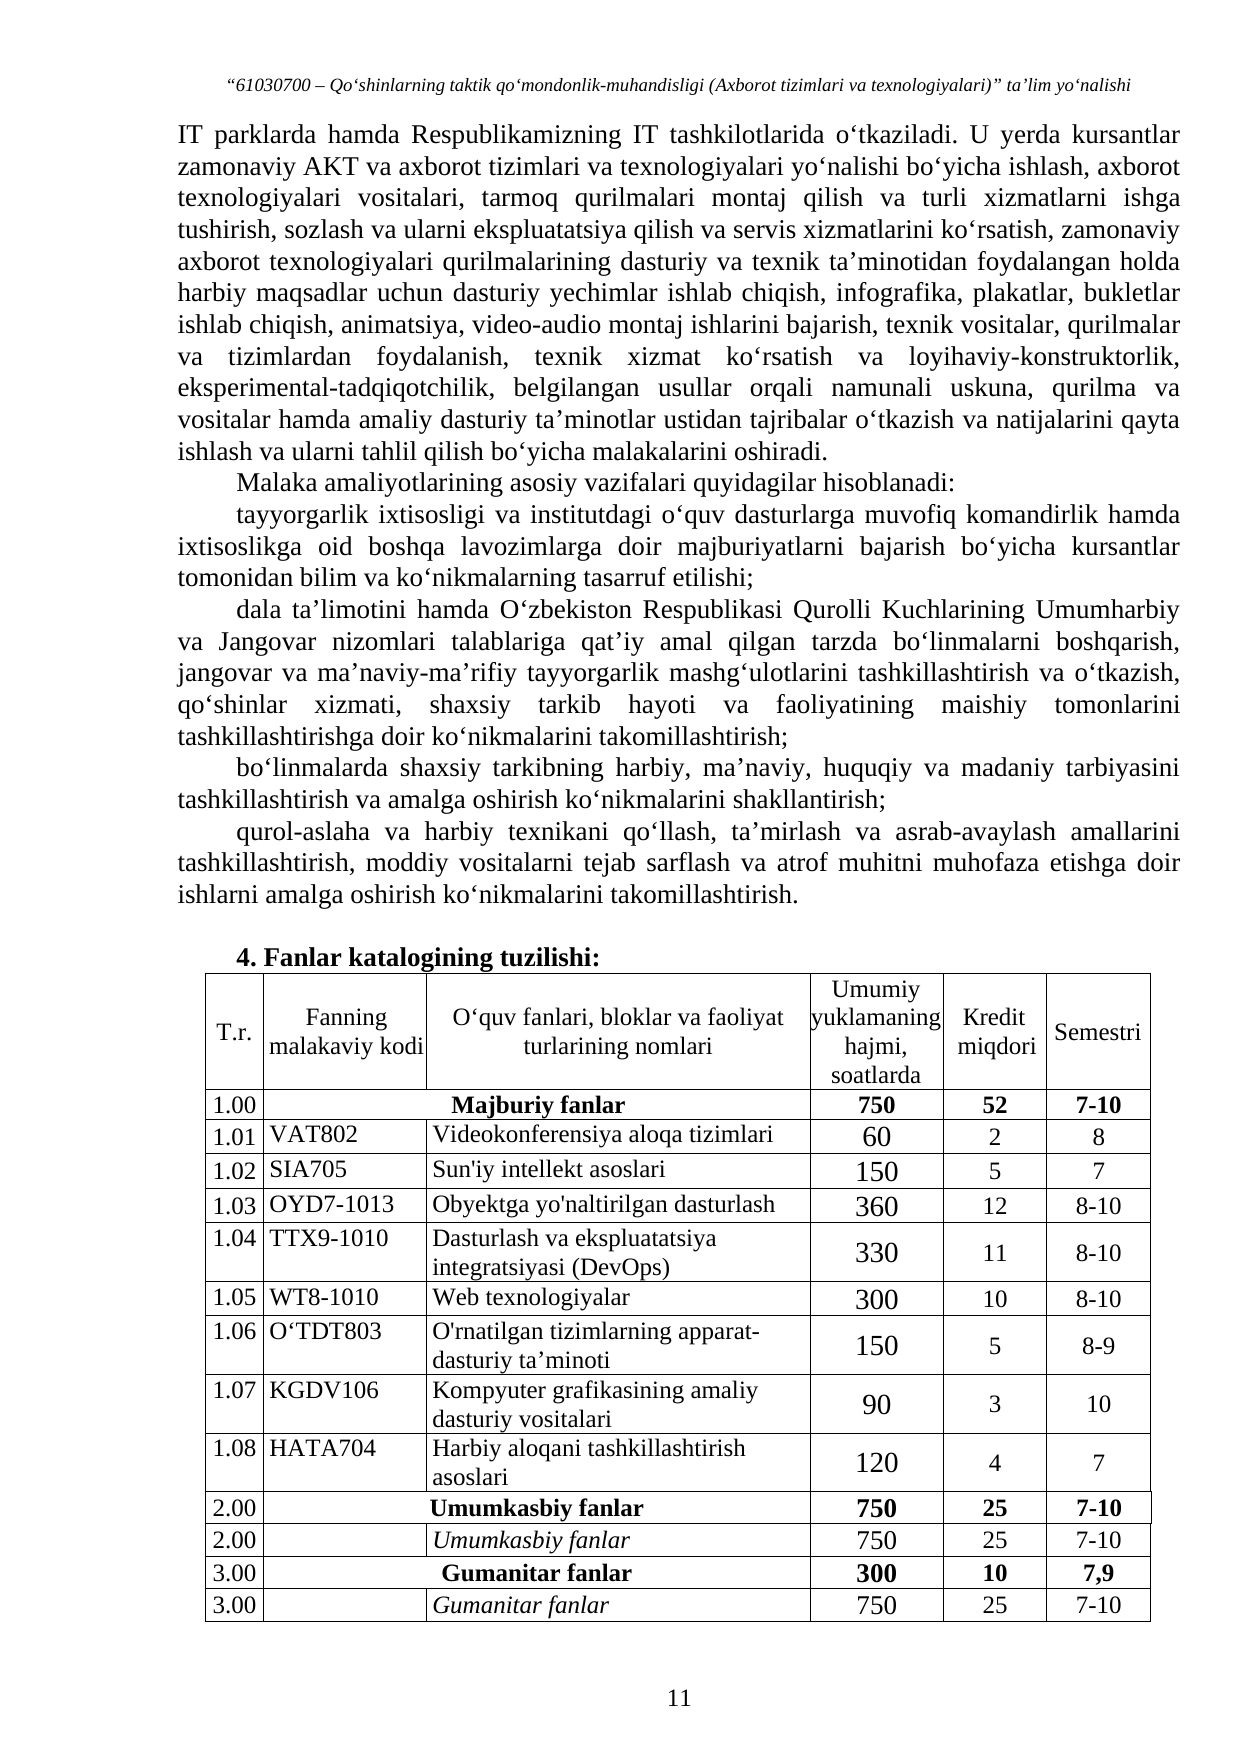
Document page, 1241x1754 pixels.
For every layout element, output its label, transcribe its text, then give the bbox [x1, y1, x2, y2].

table_cell Majburiy fanlar [264, 1090, 810, 1118]
table_cell 7 [1047, 1154, 1150, 1188]
table_cell VAT802 [264, 1120, 426, 1153]
table_cell 750 [811, 1589, 943, 1621]
text dala ta’limotini hamda О‘zbekiston Respublikasi Qurolli Kuchlarining Umumharbiy va Jangovar nizomlari talablariga qat’iy amal qilgan tarzda bо‘linmalarni boshqarish, jangovar va ma’naviy-ma’rifiy tayyorgarlik mashg‘ulotlarini tashkillashtirish va о‘tkazish, qо‘shinlar xizmati, shaxsiy tarkib hayoti va faoliyatining maishiy tomonlarini tashkillashtirishga doir kо‘nikmalarini takomillashtirish; [177, 593, 1181, 751]
table_cell 8-9 [1047, 1316, 1150, 1374]
table_cell 10 [1047, 1375, 1150, 1432]
table_cell 2 [944, 1120, 1046, 1153]
table_cell 25 [944, 1589, 1046, 1621]
table_cell 1.07 [206, 1375, 263, 1432]
table_cell 1.00 [206, 1090, 263, 1118]
table_cell 7,9 [1047, 1557, 1150, 1588]
table_cell Harbiy aloqani tashkillashtirish asoslari [427, 1434, 810, 1491]
table_cell 90 [811, 1375, 943, 1432]
table_cell Gumanitar fanlar [264, 1557, 810, 1588]
table_cell 2.00 [206, 1492, 263, 1523]
table_cell 300 [811, 1282, 943, 1315]
table_cell O'rnatilgan tizimlarning apparat-dasturiy ta’minoti [427, 1316, 810, 1374]
table_cell Umumkasbiy fanlar [427, 1524, 810, 1556]
table_cell Umumkasbiy fanlar [264, 1492, 810, 1523]
table_cell 1.03 [206, 1189, 263, 1222]
table_cell Dasturlash va ekspluatatsiya integratsiyasi (DevOps) [427, 1223, 810, 1281]
table_cell Gumanitar fanlar [427, 1589, 810, 1621]
table_cell 1.04 [206, 1223, 263, 1281]
table_cell 5 [944, 1154, 1046, 1188]
table_cell 150 [811, 1154, 943, 1188]
table_cell 7 [1047, 1434, 1150, 1491]
table_cell 11 [944, 1223, 1046, 1281]
table_header Semestri [1047, 974, 1150, 1089]
table_header Кrеdit miqdori [944, 974, 1046, 1089]
table_cell Obyektga yo'naltirilgan dasturlash [427, 1189, 810, 1222]
text bо‘linmalarda shaxsiy tarkibning harbiy, ma’naviy, huquqiy va madaniy tarbiyasini tashkillashtirish va amalga oshirish kо‘nikmalarini shakllantirish; [177, 751, 1181, 814]
table_cell 8 [1047, 1120, 1150, 1153]
table_cell 750 [811, 1492, 943, 1523]
table_cell WT8-1010 [264, 1282, 426, 1315]
table_cell 1.02 [206, 1154, 263, 1188]
table_cell 10 [944, 1557, 1046, 1588]
table_cell 8-10 [1047, 1189, 1150, 1222]
table_cell HATA704 [264, 1434, 426, 1491]
table_cell 1.06 [206, 1316, 263, 1374]
text qurol-aslaha va harbiy texnikani qо‘llash, ta’mirlash va asrab-avaylash amallarini tashkillashtirish, moddiy vositalarni tejab sarflash va atrof muhitni muhofaza etishga doir ishlarni amalga oshirish kо‘nikmalarini takomillashtirish. [177, 815, 1181, 909]
table_header O‘quv fanlari, bloklar va faoliyat turlarining nomlari [427, 974, 810, 1089]
table_cell [264, 1589, 426, 1621]
table_cell 7-10 [1047, 1492, 1151, 1523]
table_cell 1.05 [206, 1282, 263, 1315]
table_cell 360 [811, 1189, 943, 1222]
text 4. Fanlar katalogining tuzilishi: [177, 941, 1181, 973]
table_cell 3 [944, 1375, 1046, 1432]
table_cell 5 [944, 1316, 1046, 1374]
table_cell 10 [944, 1282, 1046, 1315]
table_cell O‘TDT803 [264, 1316, 426, 1374]
table_cell 52 [944, 1090, 1046, 1118]
table_cell KGDV106 [264, 1375, 426, 1432]
table_cell 300 [811, 1557, 943, 1588]
table_cell [264, 1524, 426, 1556]
table_cell 8-10 [1047, 1223, 1150, 1281]
table_cell Kompyuter grafikasining amaliy dasturiy vositalari [427, 1375, 810, 1432]
table_cell 120 [811, 1434, 943, 1491]
table_cell 7-10 [1047, 1090, 1150, 1118]
table_cell SIA705 [264, 1154, 426, 1188]
table_cell 4 [944, 1434, 1046, 1491]
table_cell 60 [811, 1120, 943, 1153]
table_cell 25 [944, 1492, 1046, 1523]
table_cell 750 [811, 1524, 943, 1556]
table_cell 330 [811, 1223, 943, 1281]
table_header T.r. [206, 974, 263, 1089]
table_cell 1.08 [206, 1434, 263, 1491]
table_header Umumiy yuklamaning hajmi, soatlarda [811, 974, 943, 1089]
table_cell Sun'iy intellekt asoslari [427, 1154, 810, 1188]
table_cell 3.00 [206, 1557, 263, 1588]
table_cell 8-10 [1047, 1282, 1150, 1315]
table_cell 7-10 [1047, 1589, 1150, 1621]
table_cell 1.01 [206, 1120, 263, 1153]
table_cell 12 [944, 1189, 1046, 1222]
table_cell 3.00 [206, 1589, 263, 1621]
table_header Fanning malakaviy kodi [264, 974, 426, 1089]
table_cell 750 [811, 1090, 943, 1118]
table_cell Videokonferensiya aloqa tizimlari [427, 1120, 810, 1153]
table_cell OYD7-1013 [264, 1189, 426, 1222]
table_cell 7-10 [1047, 1524, 1150, 1556]
table_cell 2.00 [206, 1524, 263, 1556]
text tayyorgarlik ixtisosligi va institutdagi о‘quv dasturlarga muvofiq komandirlik hamda ixtisoslikga oid boshqa lavozimlarga doir majburiyatlarni bajarish bо‘yicha kursantlar tomonidan bilim va kо‘nikmalarning tasarruf etilishi; [177, 498, 1181, 593]
text Malaka amaliyotlarining asosiy vazifalari quyidagilar hisoblanadi: [177, 466, 1181, 498]
table_cell 25 [944, 1524, 1046, 1556]
table_cell 150 [811, 1316, 943, 1374]
table_cell Web texnologiyalar [427, 1282, 810, 1315]
table_cell TTX9-1010 [264, 1223, 426, 1281]
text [177, 118, 1181, 466]
